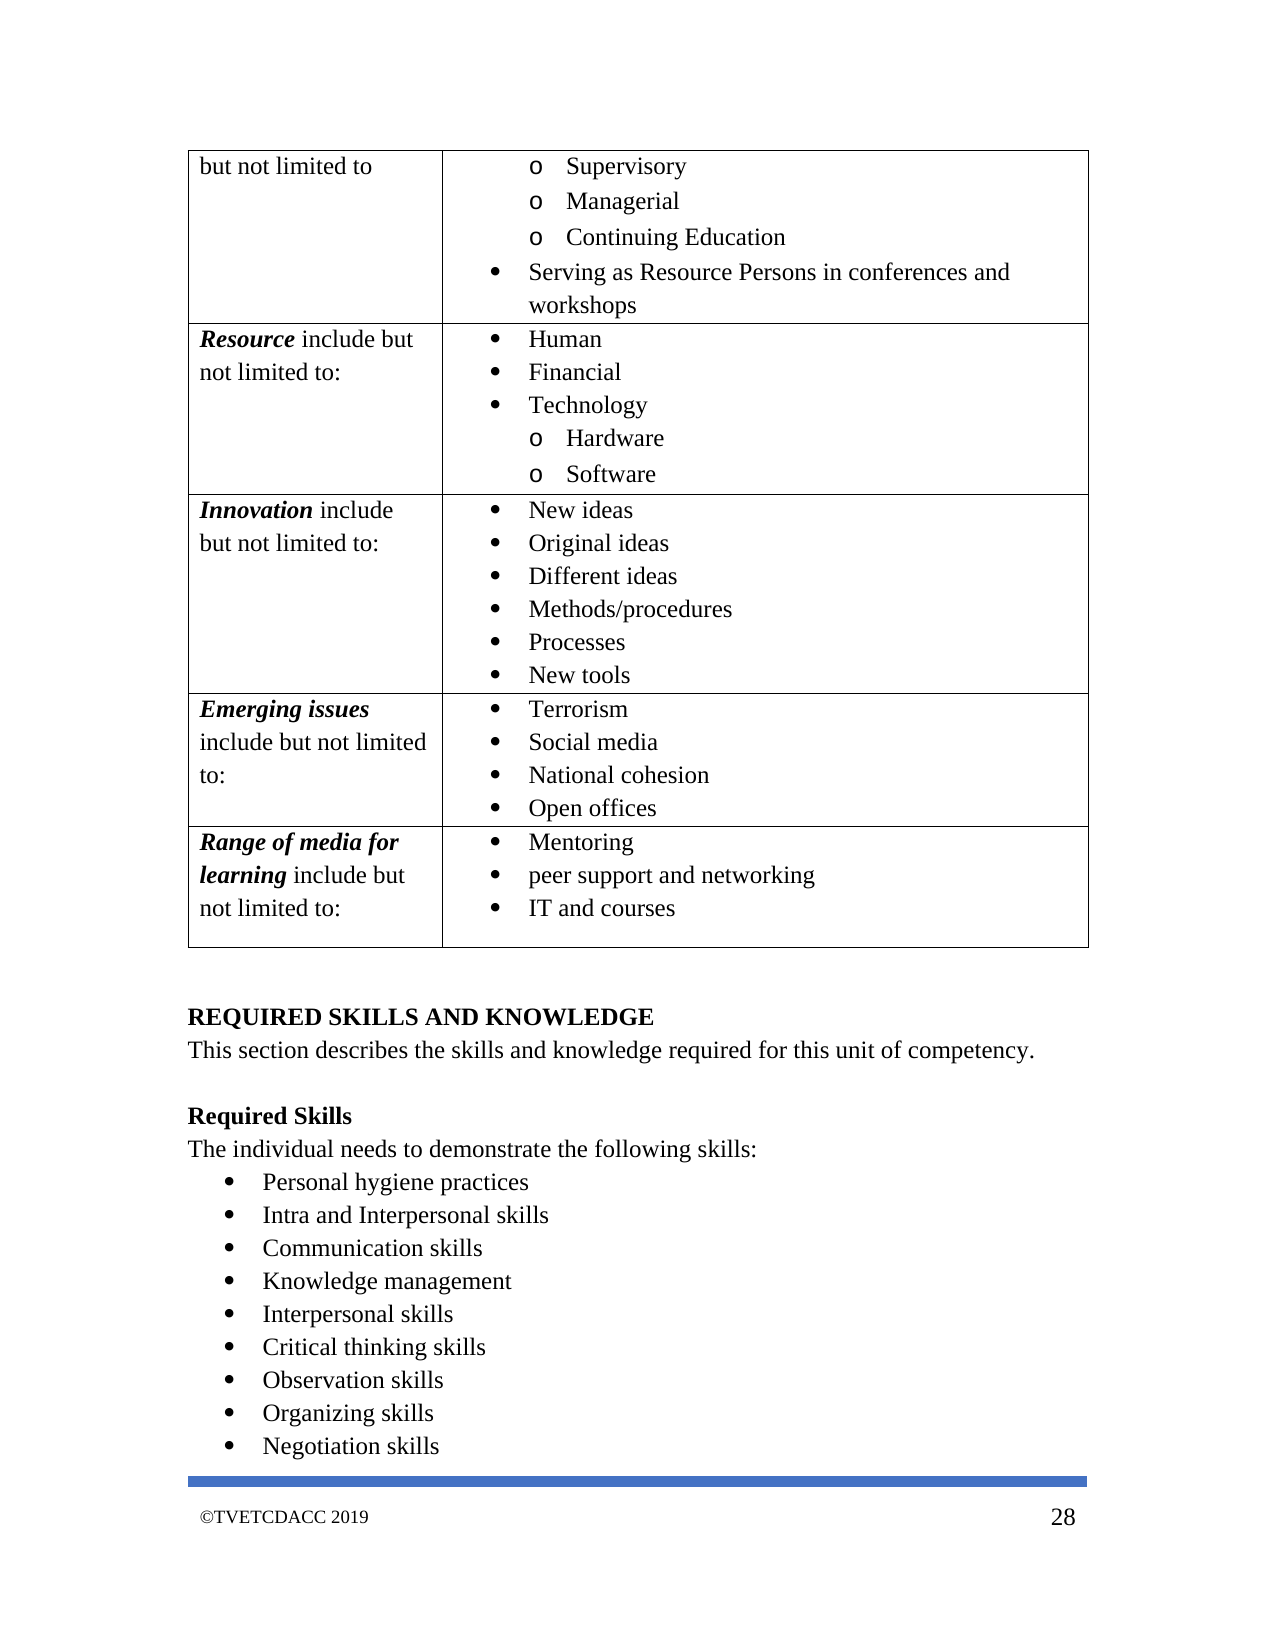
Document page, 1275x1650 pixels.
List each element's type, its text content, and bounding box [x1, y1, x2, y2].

table_cell Terrorism Social media National cohesion Open offices [443, 694, 1088, 826]
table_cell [443, 151, 1088, 323]
table_cell Innovation include but not limited to: [189, 495, 442, 693]
table_cell New ideas Original ideas Different ideas Methods/procedures Processes New tools [443, 495, 1088, 693]
table_cell Resource include but not limited to: [189, 324, 442, 494]
table_cell Emerging issues include but not limited to: [189, 694, 442, 826]
table_cell Mentoring peer support and networking IT and courses [443, 827, 1088, 947]
list Critical thinking skills [225, 1332, 1087, 1361]
list Personal hygiene practices [225, 1167, 1087, 1196]
table_cell Human Financial Technology Hardware Software [443, 324, 1088, 494]
list Negotiation skills [225, 1431, 1087, 1460]
list Intra and Interpersonal skills [225, 1200, 1087, 1229]
text REQUIRED SKILLS AND KNOWLEDGE [187, 1002, 1087, 1031]
list Communication skills [225, 1233, 1087, 1262]
list Organizing skills [225, 1398, 1087, 1427]
table_cell Range of media for learning include but not limited to: [189, 827, 442, 947]
list Interpersonal skills [225, 1299, 1087, 1328]
text Required Skills [187, 1101, 1087, 1130]
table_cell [189, 151, 442, 323]
list Observation skills [225, 1365, 1087, 1394]
text This section describes the skills and knowledge required for this unit of competency. [187, 1035, 1087, 1064]
list Knowledge management [225, 1266, 1087, 1295]
text The individual needs to demonstrate the following skills: [187, 1134, 1087, 1163]
